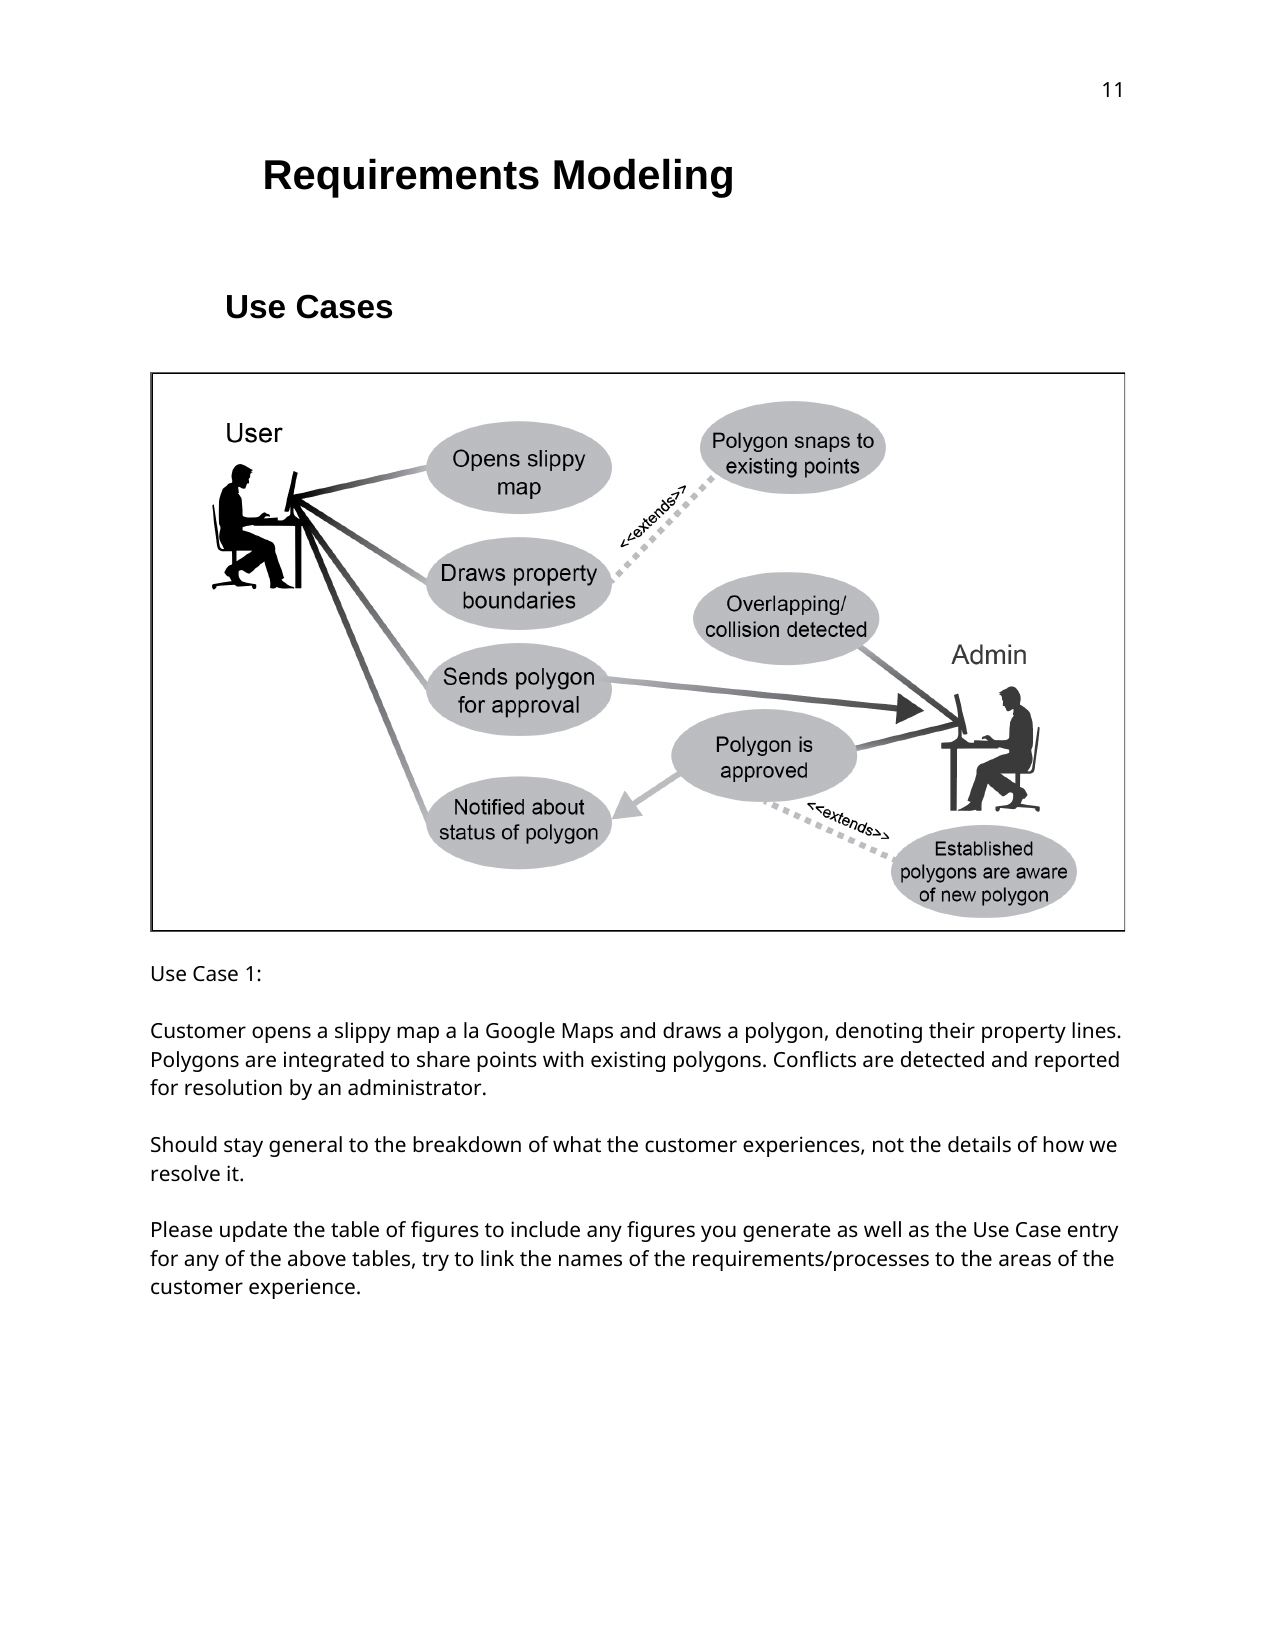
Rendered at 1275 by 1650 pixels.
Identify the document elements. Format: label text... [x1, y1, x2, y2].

text Use Case 1: [150, 959, 1125, 988]
picture [150, 372, 1125, 932]
subtitle Requirements Modeling [150, 150, 1125, 198]
text Should stay general to the breakdown of what the customer experiences, not the details of how we resolve it. [150, 1130, 1125, 1187]
text Customer opens a slippy map a la Google Maps and draws a polygon, denoting their property lines. Polygons are integrated to share points with existing polygons. Conflicts are detected and reported for resolution by an administrator. [150, 1016, 1125, 1102]
subtitle Use Cases [150, 287, 1125, 325]
text Please update the table of figures to include any figures you generate as well as the Use Case entry for any of the above tables, try to link the names of the requirements/processes to the areas of the customer experience. [150, 1216, 1125, 1301]
